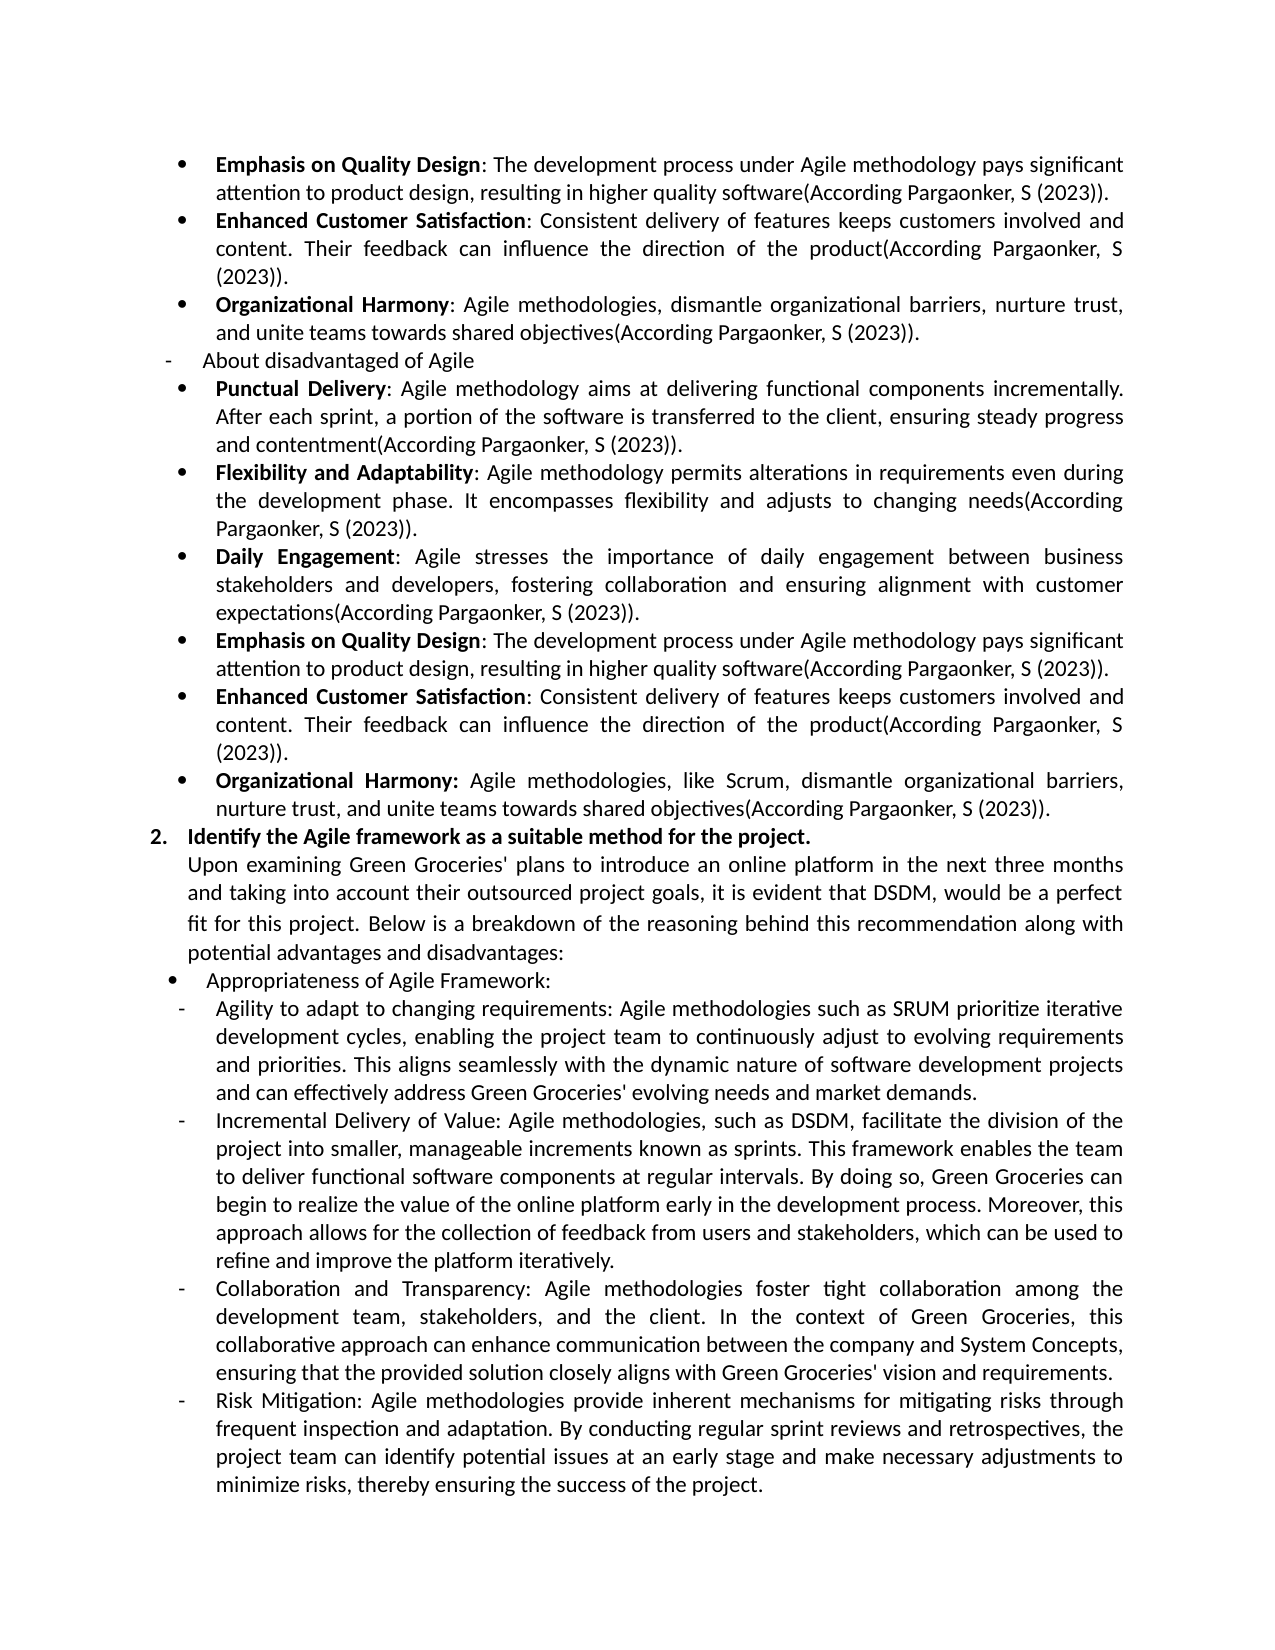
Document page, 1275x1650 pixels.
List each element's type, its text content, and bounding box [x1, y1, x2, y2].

list Appropriateness of Agile Framework: [169, 966, 1125, 994]
list Enhanced Customer Satisfaction: Consistent delivery of features keeps customers involved and content. Their feedback can influence the direction of the product(According Pargaonker, S (2023)). [178, 206, 1125, 290]
list Daily Engagement: Agile stresses the importance of daily engagement between business stakeholders and developers, fostering collaboration and ensuring alignment with customer expectations(According Pargaonker, S (2023)). [178, 542, 1125, 626]
list About disadvantaged of Agile [165, 346, 1125, 374]
list Emphasis on Quality Design: The development process under Agile methodology pays significant attention to product design, resulting in higher quality software(According Pargaonker, S (2023)). [178, 150, 1125, 206]
list Upon examining Green Groceries' plans to introduce an online platform in the next three months and taking into account their outsourced project goals, it is evident that DSDM, would be a perfect fit for this project. Below is a breakdown of the reasoning behind this recommendation along with potential advantages and disadvantages: [187, 851, 1125, 966]
list Agility to adapt to changing requirements: Agile methodologies such as SRUM prioritize iterative development cycles, enabling the project team to continuously adjust to evolving requirements and priorities. This aligns seamlessly with the dynamic nature of software development projects and can effectively address Green Groceries' evolving needs and market demands. [178, 994, 1125, 1106]
list Collaboration and Transparency: Agile methodologies foster tight collaboration among the development team, stakeholders, and the client. In the context of Green Groceries, this collaborative approach can enhance communication between the company and System Concepts, ensuring that the provided solution closely aligns with Green Groceries' vision and requirements. [178, 1274, 1125, 1386]
list Incremental Delivery of Value: Agile methodologies, such as DSDM, facilitate the division of the project into smaller, manageable increments known as sprints. This framework enables the team to deliver functional software components at regular intervals. By doing so, Green Groceries can begin to realize the value of the online platform early in the development process. Moreover, this approach allows for the collection of feedback from users and stakeholders, which can be used to refine and improve the platform iteratively. [178, 1106, 1125, 1274]
list Organizational Harmony: Agile methodologies, like Scrum, dismantle organizational barriers, nurture trust, and unite teams towards shared objectives(According Pargaonker, S (2023)). [178, 766, 1125, 822]
list Organizational Harmony: Agile methodologies, dismantle organizational barriers, nurture trust, and unite teams towards shared objectives(According Pargaonker, S (2023)). [178, 290, 1125, 346]
list Risk Mitigation: Agile methodologies provide inherent mechanisms for mitigating risks through frequent inspection and adaptation. By conducting regular sprint reviews and retrospectives, the project team can identify potential issues at an early stage and make necessary adjustments to minimize risks, thereby ensuring the success of the project. [178, 1386, 1125, 1498]
list Enhanced Customer Satisfaction: Consistent delivery of features keeps customers involved and content. Their feedback can influence the direction of the product(According Pargaonker, S (2023)). [178, 682, 1125, 766]
list Emphasis on Quality Design: The development process under Agile methodology pays significant attention to product design, resulting in higher quality software(According Pargaonker, S (2023)). [178, 626, 1125, 682]
list Identify the Agile framework as a suitable method for the project. [150, 822, 1125, 851]
